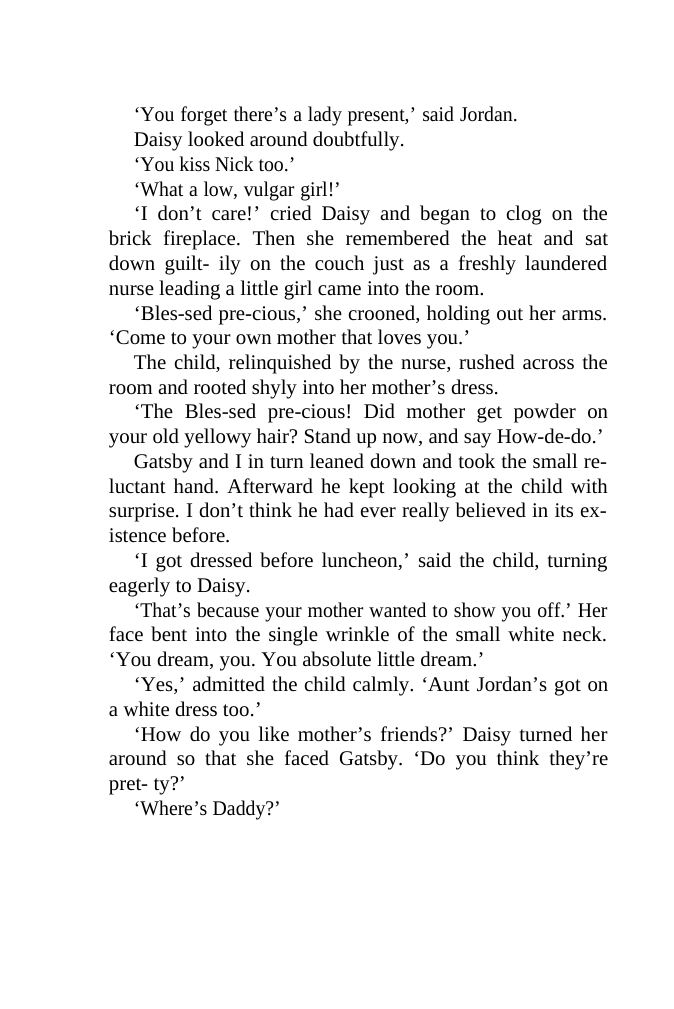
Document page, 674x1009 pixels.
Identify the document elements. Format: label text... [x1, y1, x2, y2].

text ‘Yes,’ admitted the child calmly. ‘Aunt Jordan’s got on a white dress too.’ [109, 672, 608, 721]
text ‘I don’t care!’ cried Daisy and began to clog on the brick fireplace. Then she remembered the heat and sat down guilt- ily on the couch just as a freshly laundered nurse leading a little girl came into the room. [109, 201, 608, 299]
text ‘Where’s Daddy?’ [134, 796, 619, 820]
text ‘That’s because your mother wanted to show you off.’ Her face bent into the single wrinkle of the small white neck. ‘You dream, you. You absolute little dream.’ [109, 598, 608, 671]
text ‘You kiss Nick too.’ ‘What a low, vulgar girl!’ [134, 152, 343, 201]
text ‘The Bles-sed pre-cious! Did mother get powder on your old yellowy hair? Stand up now, and say How-de-do.’ [109, 399, 608, 448]
text Gatsby and I in turn leaned down and took the small re- luctant hand. Afterward he kept looking at the child with surprise. I don’t think he had ever really believed in its ex- istence before. [109, 449, 608, 547]
text ‘I got dressed before luncheon,’ said the child, turning eagerly to Daisy. [109, 548, 608, 597]
text ‘How do you like mother’s friends?’ Daisy turned her around so that she faced Gatsby. ‘Do you think they’re pret- ty?’ [109, 722, 608, 795]
text The child, relinquished by the nurse, rushed across the room and rooted shyly into her mother’s dress. [109, 350, 608, 399]
text ‘You forget there’s a lady present,’ said Jordan. Daisy looked around doubtfully. [134, 102, 532, 151]
text ‘Bles-sed pre-cious,’ she crooned, holding out her arms. ‘Come to your own mother that loves you.’ [109, 300, 608, 349]
